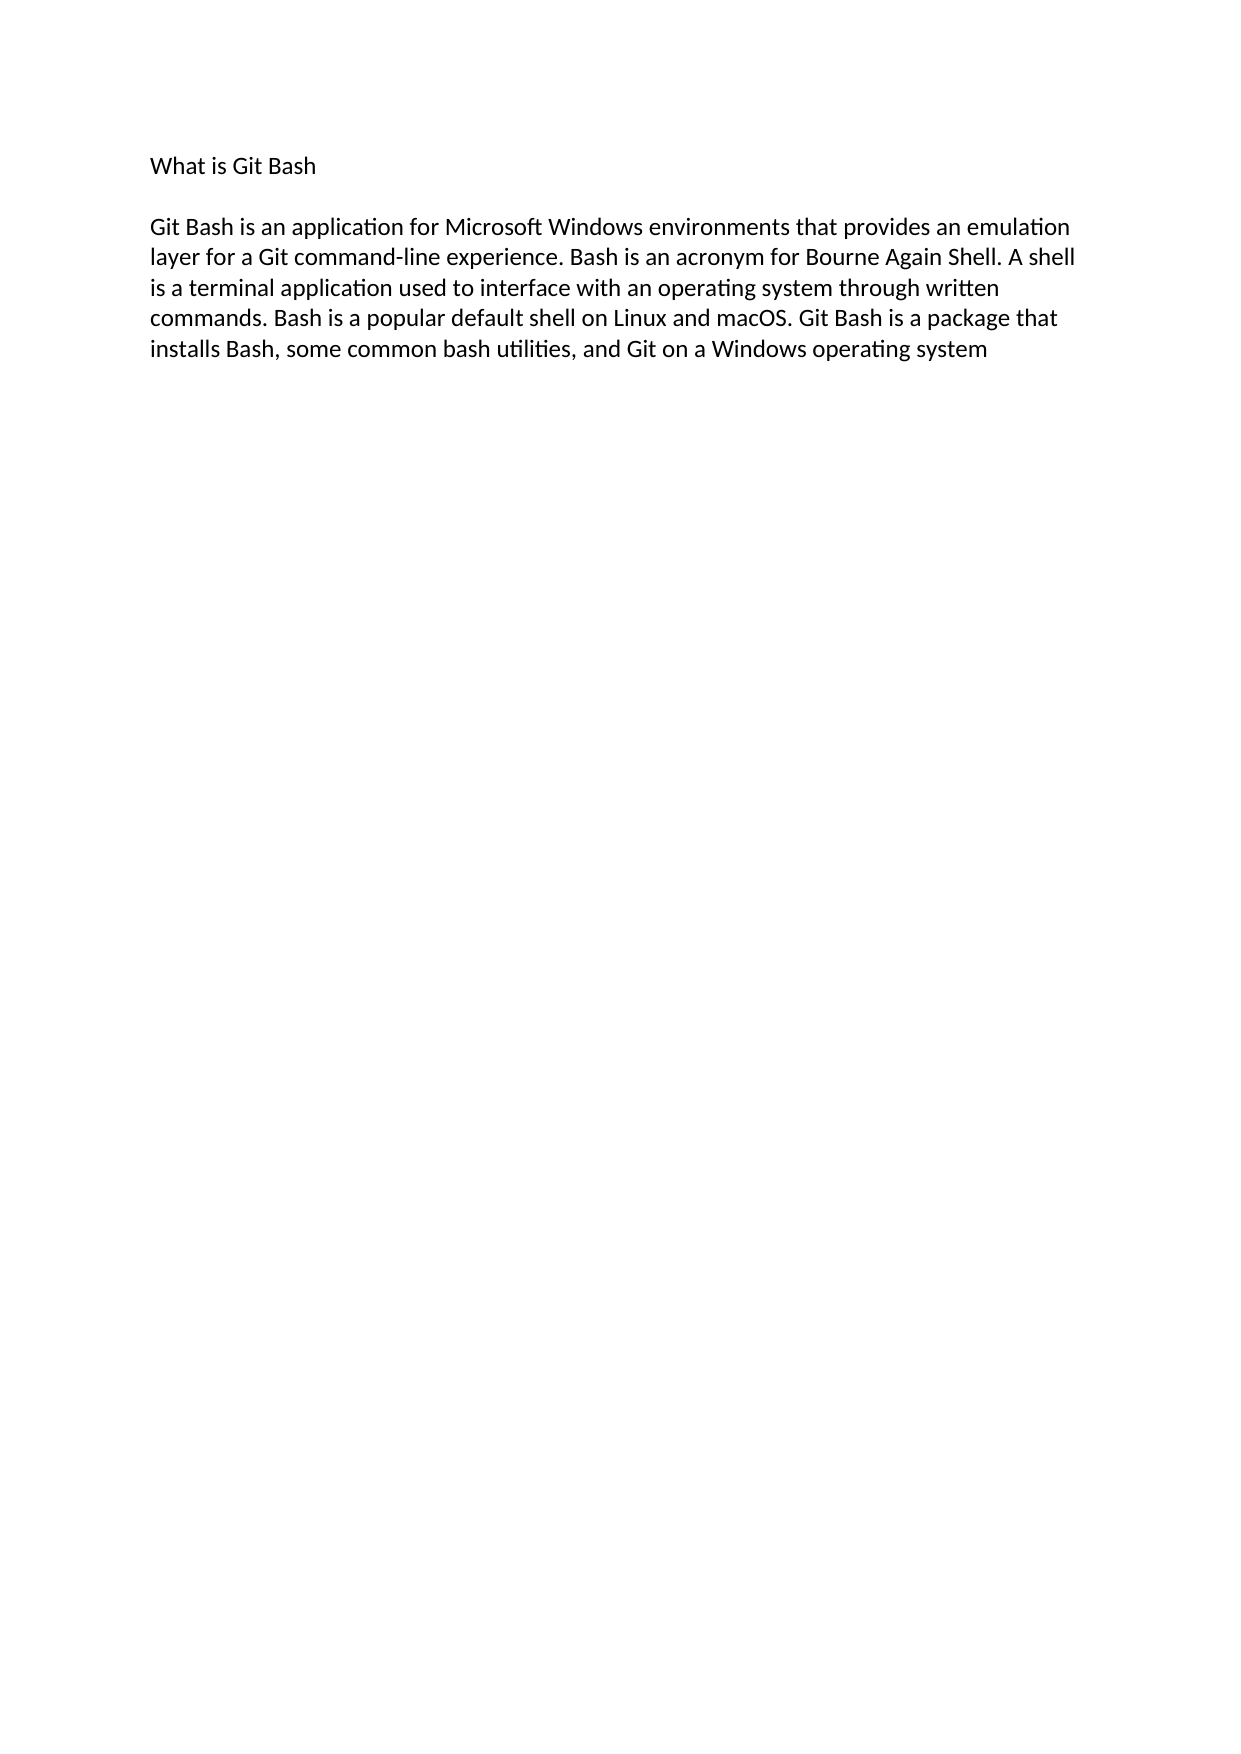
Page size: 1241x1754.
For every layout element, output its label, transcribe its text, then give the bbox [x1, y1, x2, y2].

text What is Git Bash [150, 150, 1090, 181]
text Git Bash is an application for Microsoft Windows environments that provides an emulation layer for a Git command-line experience. Bash is an acronym for Bourne Again Shell. A shell is a terminal application used to interface with an operating system through written commands. Bash is a popular default shell on Linux and macOS. Git Bash is a package that installs Bash, some common bash utilities, and Git on a Windows operating system [150, 211, 1090, 364]
